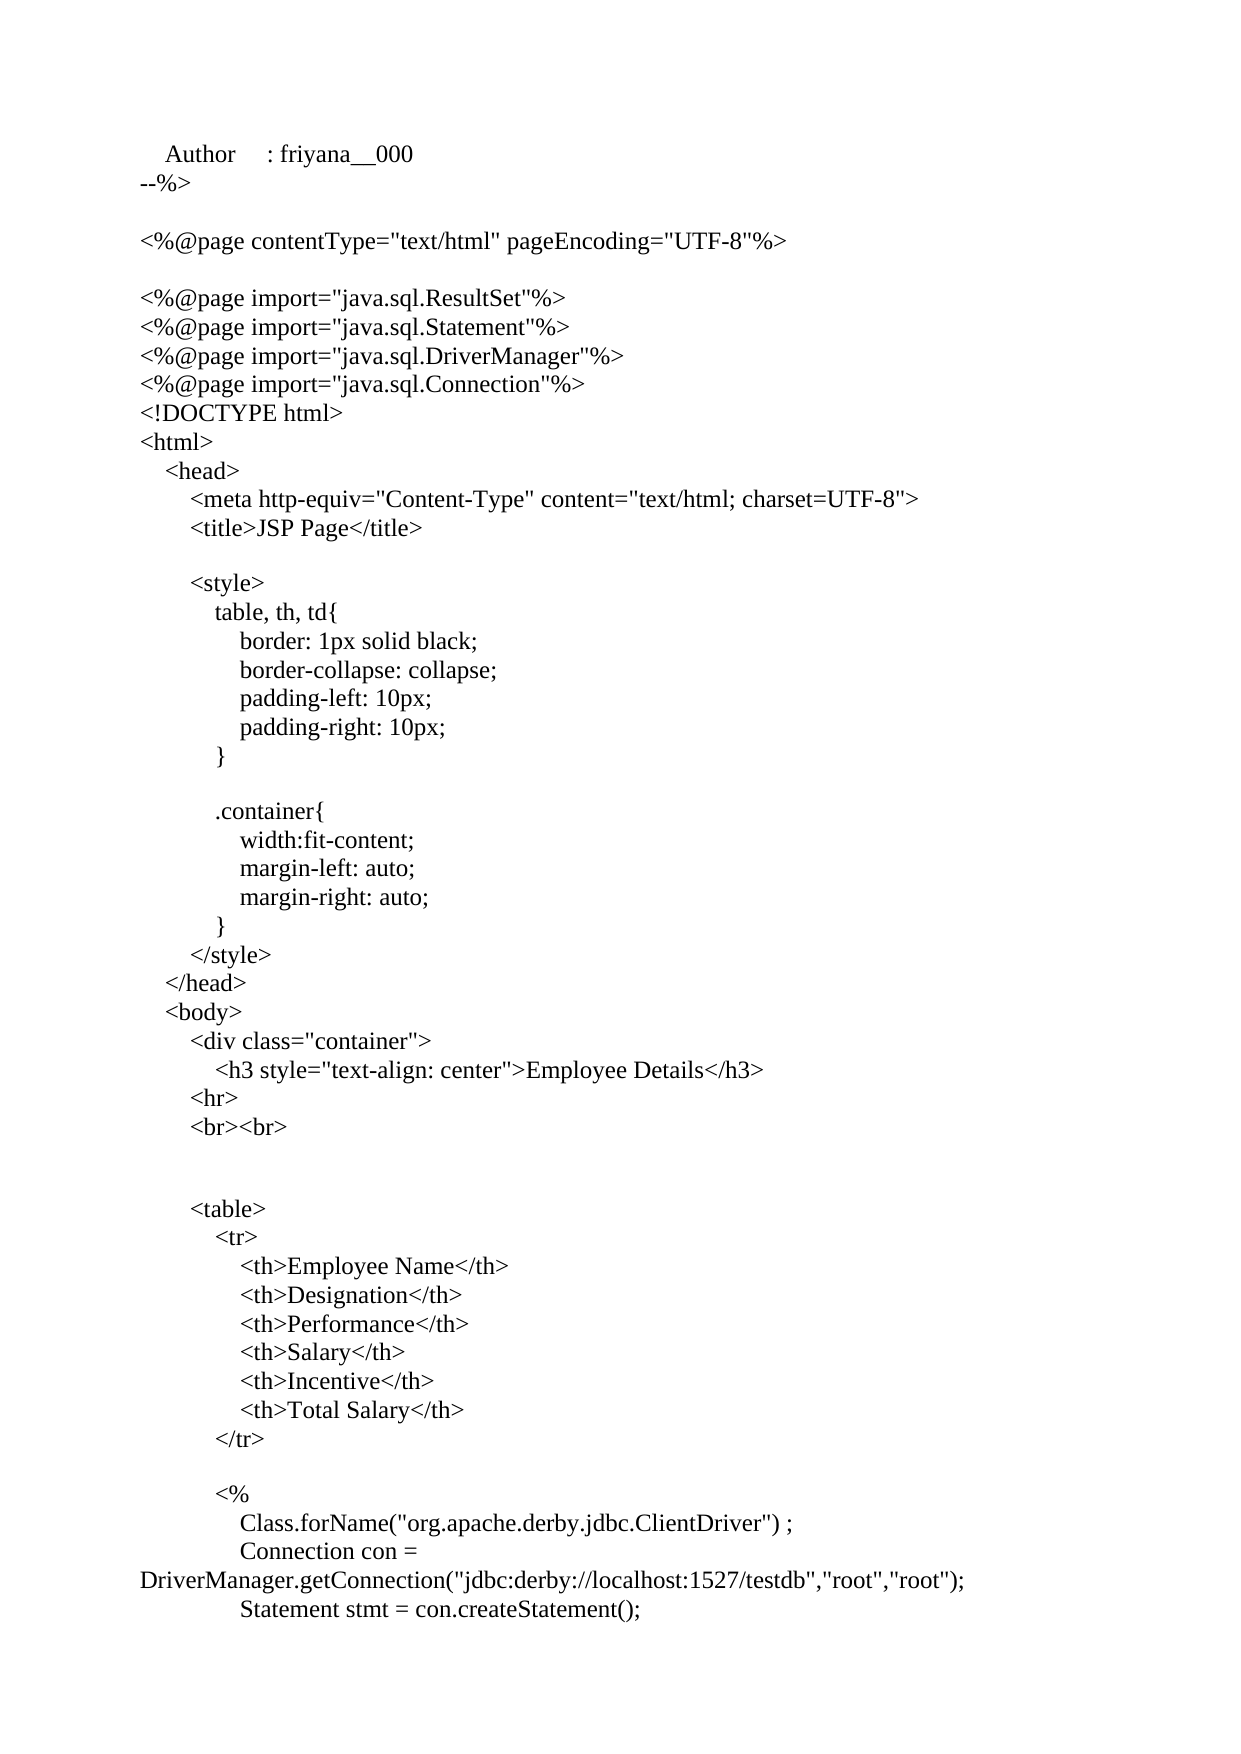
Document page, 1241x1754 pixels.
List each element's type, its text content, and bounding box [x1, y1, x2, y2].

text Connection con = DriverManager.getConnection("jdbc:derby://localhost:1527/testdb","root","root"); [139, 1536, 1115, 1594]
text <body> [139, 997, 1115, 1026]
text <th>Incentive</th> [139, 1366, 1115, 1395]
text <th>Employee Name</th> [139, 1251, 1115, 1280]
text <%@page contentType="text/html" pageEncoding="UTF-8"%> [139, 226, 1115, 254]
text table, th, td{ [139, 597, 1115, 626]
text <tr> [139, 1222, 1115, 1251]
text .container{ [139, 796, 1115, 825]
text Class.forName("org.apache.derby.jdbc.ClientDriver") ; [139, 1508, 1115, 1536]
text width:fit-content; [139, 825, 1115, 853]
text } [139, 911, 1115, 940]
text padding-left: 10px; [139, 683, 1115, 712]
text <!DOCTYPE html> [139, 398, 1115, 427]
text padding-right: 10px; [139, 712, 1115, 741]
text <style> [139, 568, 1115, 597]
text <title>JSP Page</title> [139, 513, 1115, 542]
text <% [139, 1479, 1115, 1508]
text </head> [139, 968, 1115, 997]
text <%@page import="java.sql.Statement"%> [139, 312, 1115, 341]
text <html> [139, 427, 1115, 456]
text Author : friyana__000 [139, 139, 1115, 168]
text <head> [139, 456, 1115, 484]
text <%@page import="java.sql.DriverManager"%> [139, 341, 1115, 369]
text border-collapse: collapse; [139, 655, 1115, 683]
text } [139, 741, 1115, 770]
text <th>Performance</th> [139, 1309, 1115, 1337]
text <th>Salary</th> [139, 1337, 1115, 1366]
text <br><br> [139, 1112, 1115, 1141]
text </style> [139, 940, 1115, 968]
text <meta http-equiv="Content-Type" content="text/html; charset=UTF-8"> [139, 484, 1115, 513]
text margin-left: auto; [139, 853, 1115, 882]
text border: 1px solid black; [139, 626, 1115, 655]
text <th>Designation</th> [139, 1280, 1115, 1309]
text <table> [139, 1194, 1115, 1222]
text margin-right: auto; [139, 882, 1115, 911]
text <%@page import="java.sql.ResultSet"%> [139, 283, 1115, 312]
text <hr> [139, 1083, 1115, 1112]
text <%@page import="java.sql.Connection"%> [139, 369, 1115, 398]
text <div class="container"> [139, 1026, 1115, 1055]
text <th>Total Salary</th> [139, 1395, 1115, 1424]
text </tr> [139, 1424, 1115, 1452]
text <h3 style="text-align: center">Employee Details</h3> [139, 1055, 1115, 1083]
text --%> [139, 168, 1115, 197]
text Statement stmt = con.createStatement(); [139, 1594, 1115, 1623]
